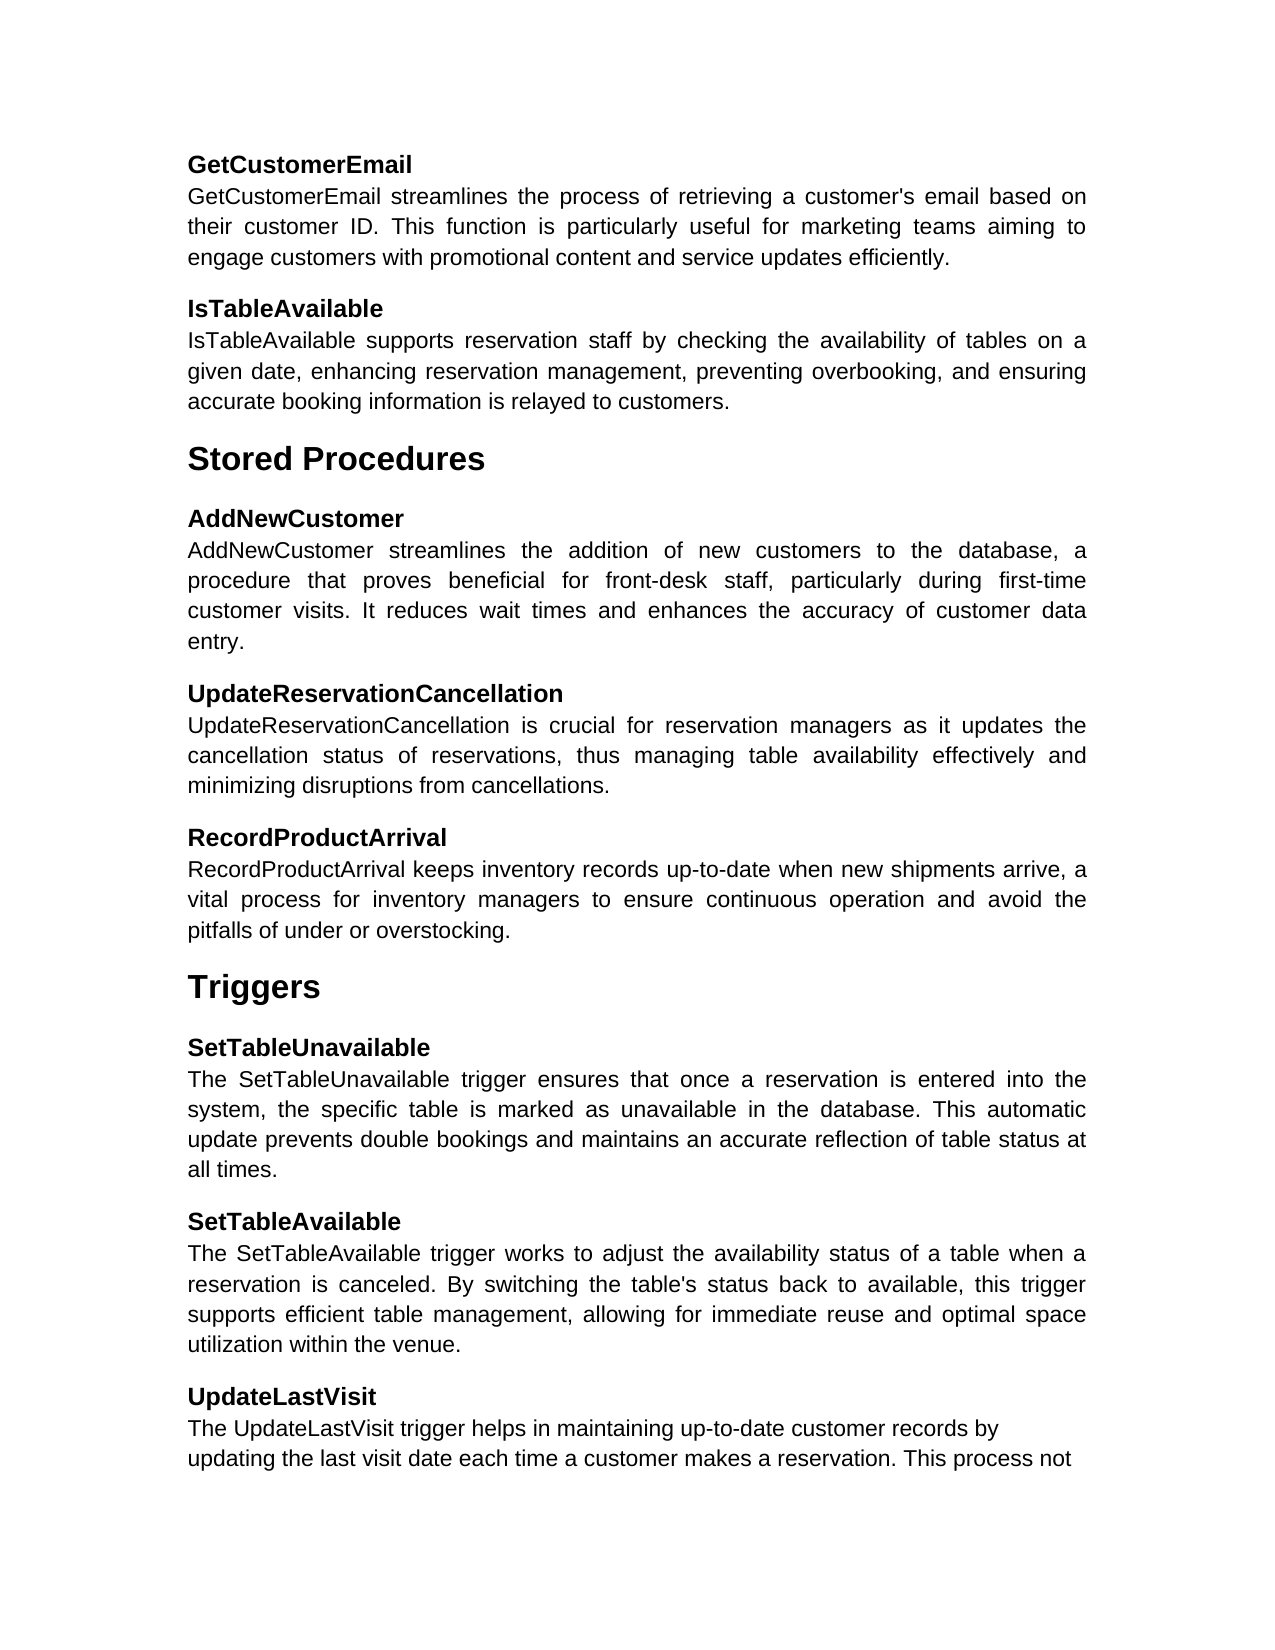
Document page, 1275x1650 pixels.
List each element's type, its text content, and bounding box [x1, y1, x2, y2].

subtitle Triggers [187, 968, 1087, 1006]
text The SetTableAvailable trigger works to adjust the availability status of a table when a reservation is canceled. By switching the table's status back to available, this trigger supports efficient table management, allowing for immediate reuse and optimal space utilization within the venue. [187, 1240, 1087, 1357]
subtitle SetTableUnavailable [187, 1033, 1087, 1061]
text The SetTableUnavailable trigger ensures that once a reservation is entered into the system, the specific table is marked as unavailable in the database. This automatic update prevents double bookings and maintains an accurate reflection of table status at all times. [187, 1066, 1087, 1183]
subtitle UpdateLastVisit [187, 1382, 1087, 1411]
subtitle GetCustomerEmail [187, 150, 1087, 179]
subtitle IsTableAvailable [187, 294, 1087, 323]
text AddNewCustomer streamlines the addition of new customers to the database, a procedure that proves beneficial for front-desk staff, particularly during first-time customer visits. It reduces wait times and enhances the accuracy of customer data entry. [187, 537, 1087, 654]
subtitle AddNewCustomer [187, 504, 1087, 533]
subtitle Stored Procedures [187, 439, 1087, 477]
text GetCustomerEmail streamlines the process of retrieving a customer's email based on their customer ID. This function is particularly useful for marketing teams aiming to engage customers with promotional content and service updates efficiently. [187, 183, 1087, 270]
subtitle RecordProductArrival [187, 823, 1087, 852]
subtitle SetTableAvailable [187, 1207, 1087, 1236]
text RecordProductArrival keeps inventory records up-to-date when new shipments arrive, a vital process for inventory managers to ensure continuous operation and avoid the pitfalls of under or overstocking. [187, 856, 1087, 943]
text UpdateReservationCancellation is crucial for reservation managers as it updates the cancellation status of reservations, thus managing table availability effectively and minimizing disruptions from cancellations. [187, 712, 1087, 798]
text IsTableAvailable supports reservation staff by checking the availability of tables on a given date, enhancing reservation management, preventing overbooking, and ensuring accurate booking information is relayed to customers. [187, 327, 1087, 414]
subtitle UpdateReservationCancellation [187, 679, 1087, 707]
